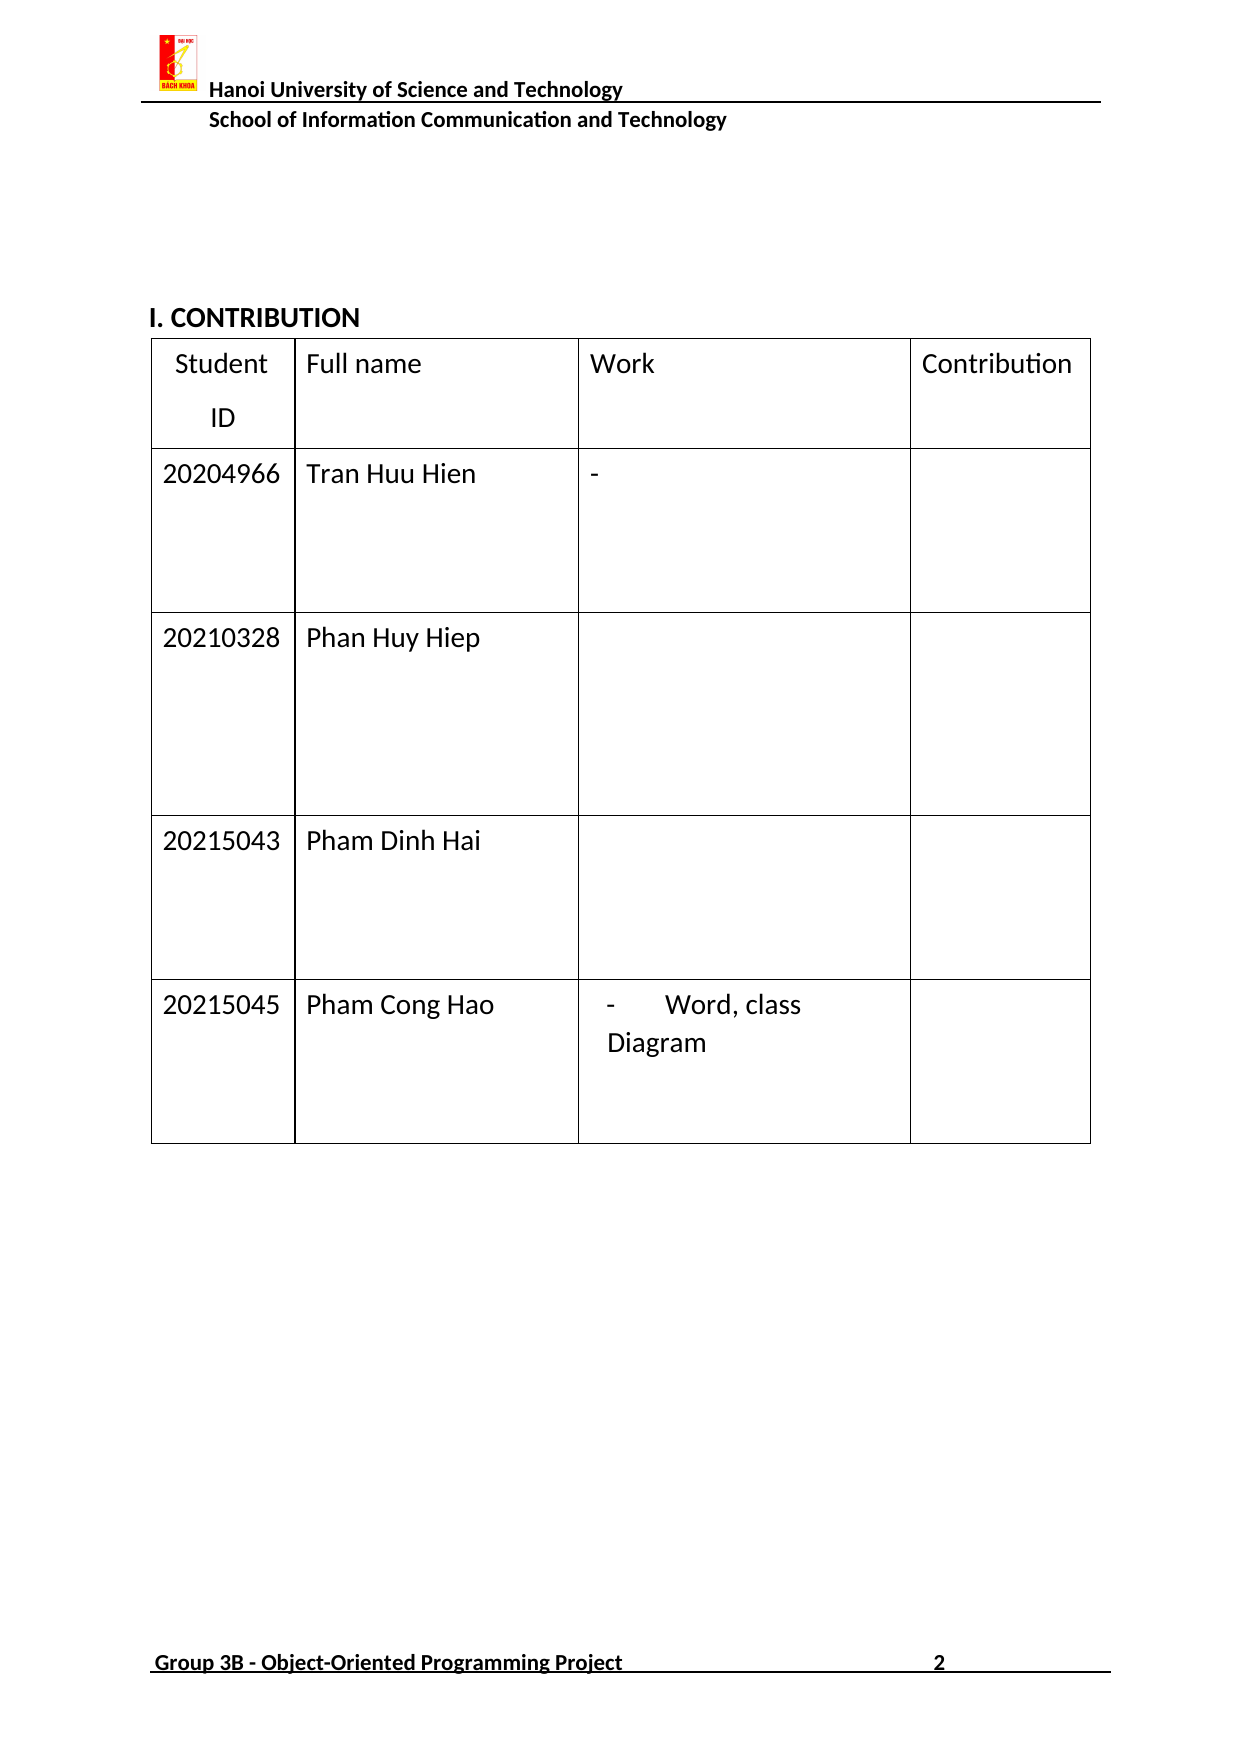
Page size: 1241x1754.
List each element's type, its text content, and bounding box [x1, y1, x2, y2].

table_cell 20204966 [152, 449, 294, 612]
table_cell [579, 613, 910, 814]
table_cell 20215043 [152, 816, 294, 979]
table_cell [911, 449, 1090, 612]
table_header Contribution [911, 339, 1090, 448]
table_cell [911, 816, 1090, 979]
table_cell Pham Cong Hao [296, 980, 578, 1143]
picture [150, 35, 206, 91]
table_cell [911, 613, 1090, 814]
table_cell Phan Huy Hiep [296, 613, 578, 814]
table_header Student ID [152, 339, 294, 448]
table_cell Tran Huu Hien [296, 449, 578, 612]
table_header Work [579, 339, 910, 448]
table_cell 20210328 [152, 613, 294, 814]
table_cell Pham Dinh Hai [296, 816, 578, 979]
table_cell [911, 980, 1090, 1143]
table_cell [579, 816, 910, 979]
subtitle I. CONTRIBUTION [148, 299, 1091, 334]
table_cell 20215045 [152, 980, 294, 1143]
table_header Full name [296, 339, 578, 448]
table_cell Word, class Diagram [579, 980, 910, 1143]
table_cell [579, 449, 910, 612]
